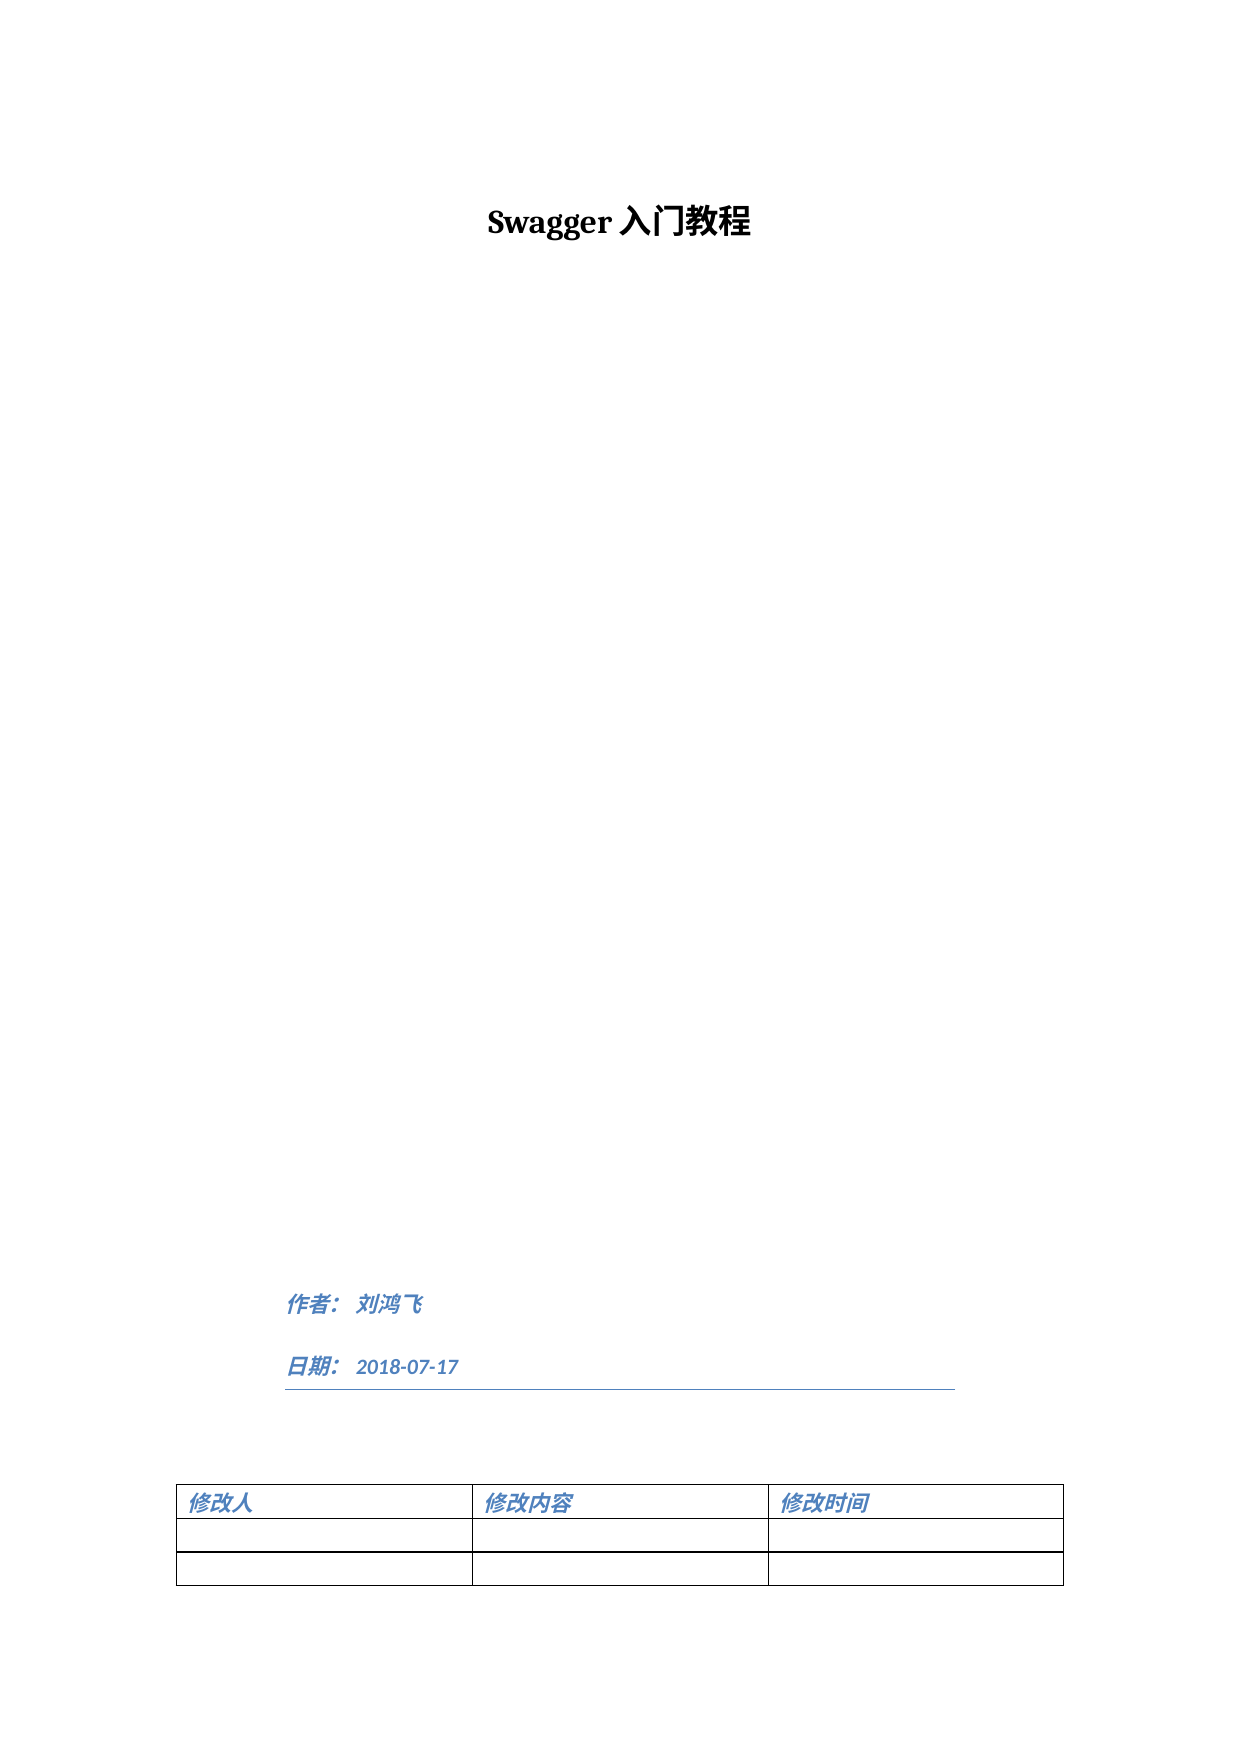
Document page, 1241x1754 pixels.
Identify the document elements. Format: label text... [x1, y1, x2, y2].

table_header 修改时间 [769, 1485, 1063, 1518]
text 日期： 2018-07-17 [285, 1348, 955, 1389]
table_cell [769, 1553, 1063, 1585]
text 作者： 刘鸿飞 [285, 1287, 955, 1319]
table_cell [473, 1519, 768, 1551]
table_cell [177, 1553, 472, 1585]
table_cell [177, 1519, 472, 1551]
table_header 修改人 [177, 1485, 472, 1518]
table_cell [473, 1553, 768, 1585]
title Swagger入门教程 [187, 187, 1053, 252]
table_cell [769, 1519, 1063, 1551]
table_header 修改内容 [473, 1485, 768, 1518]
